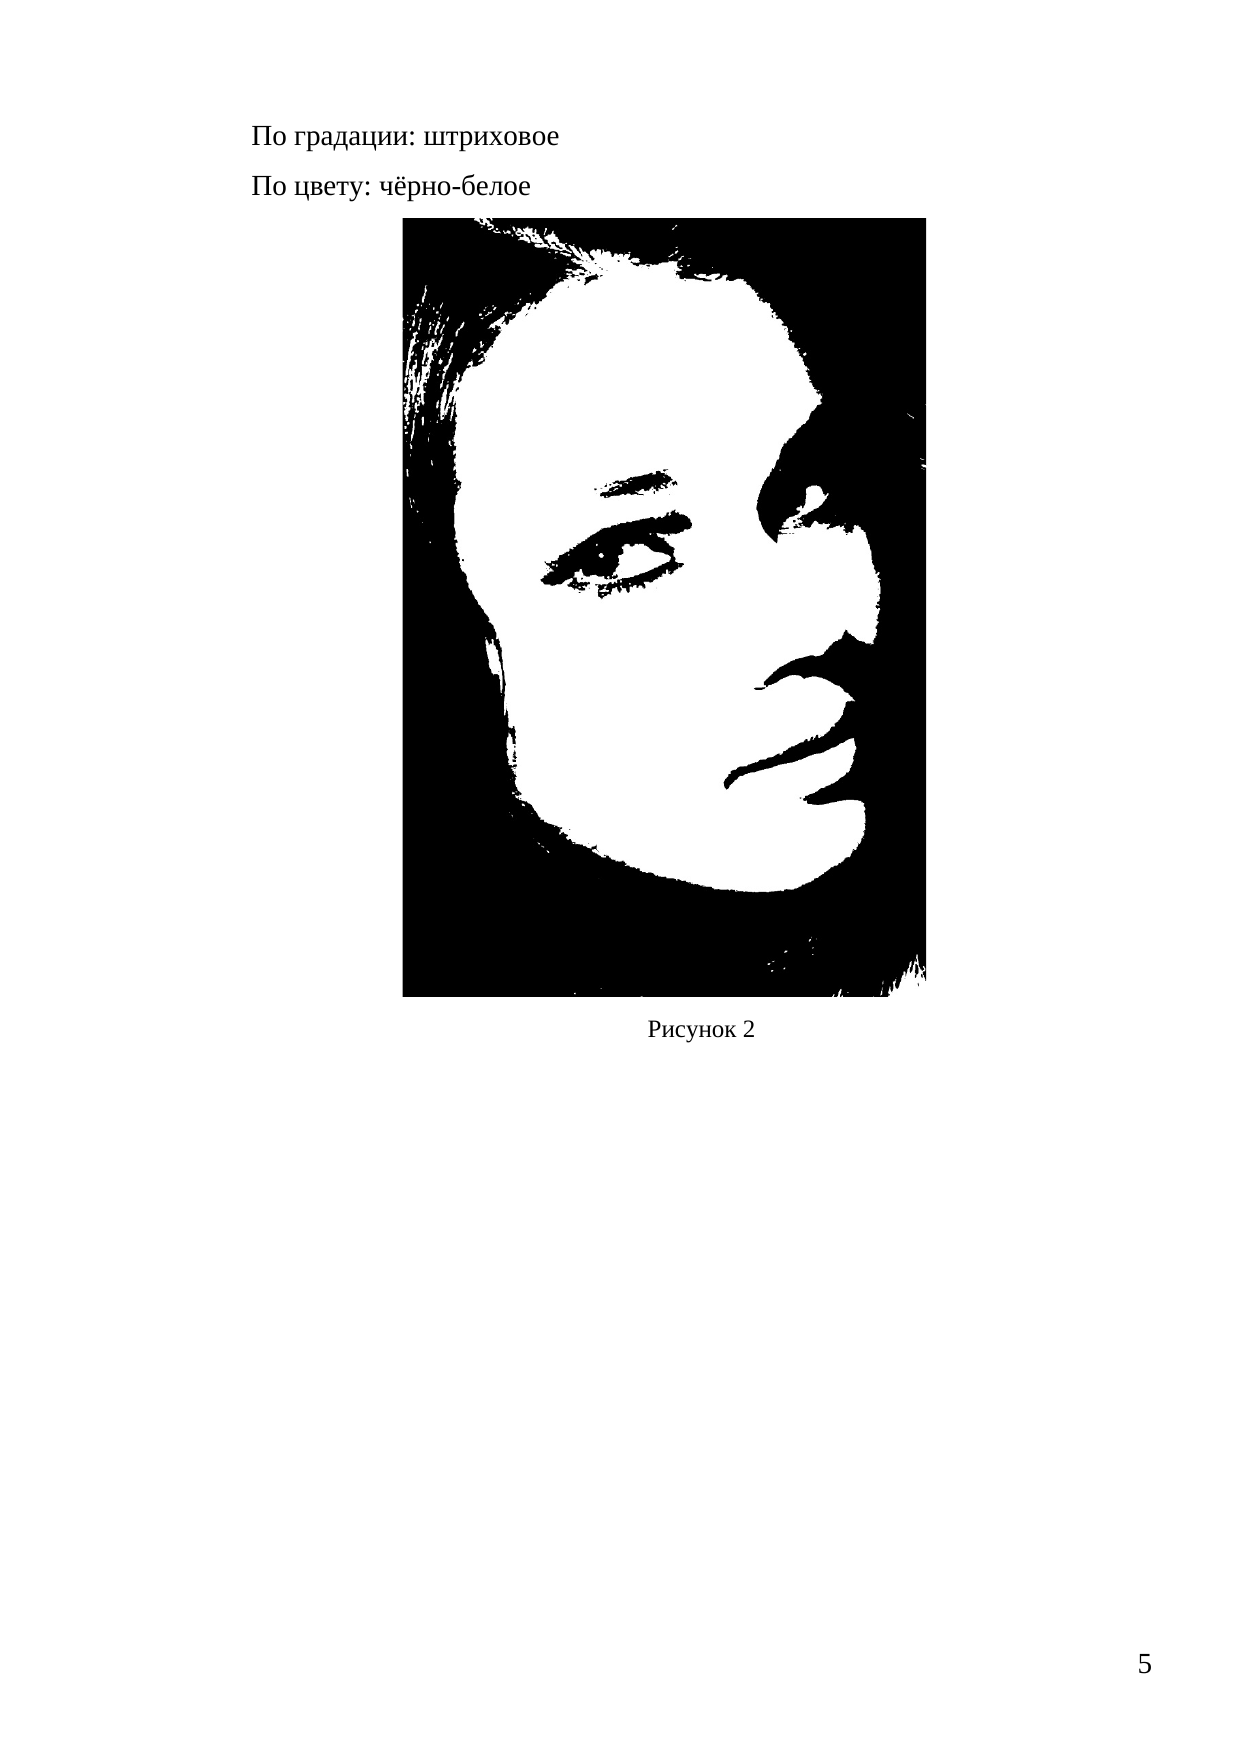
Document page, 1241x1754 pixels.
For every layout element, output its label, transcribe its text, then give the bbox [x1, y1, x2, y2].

text Рисунок 2 [177, 1014, 1152, 1043]
text По градации: штриховое [177, 118, 1152, 152]
picture [402, 218, 927, 997]
text По цвету: чёрно-белое [177, 168, 1152, 202]
